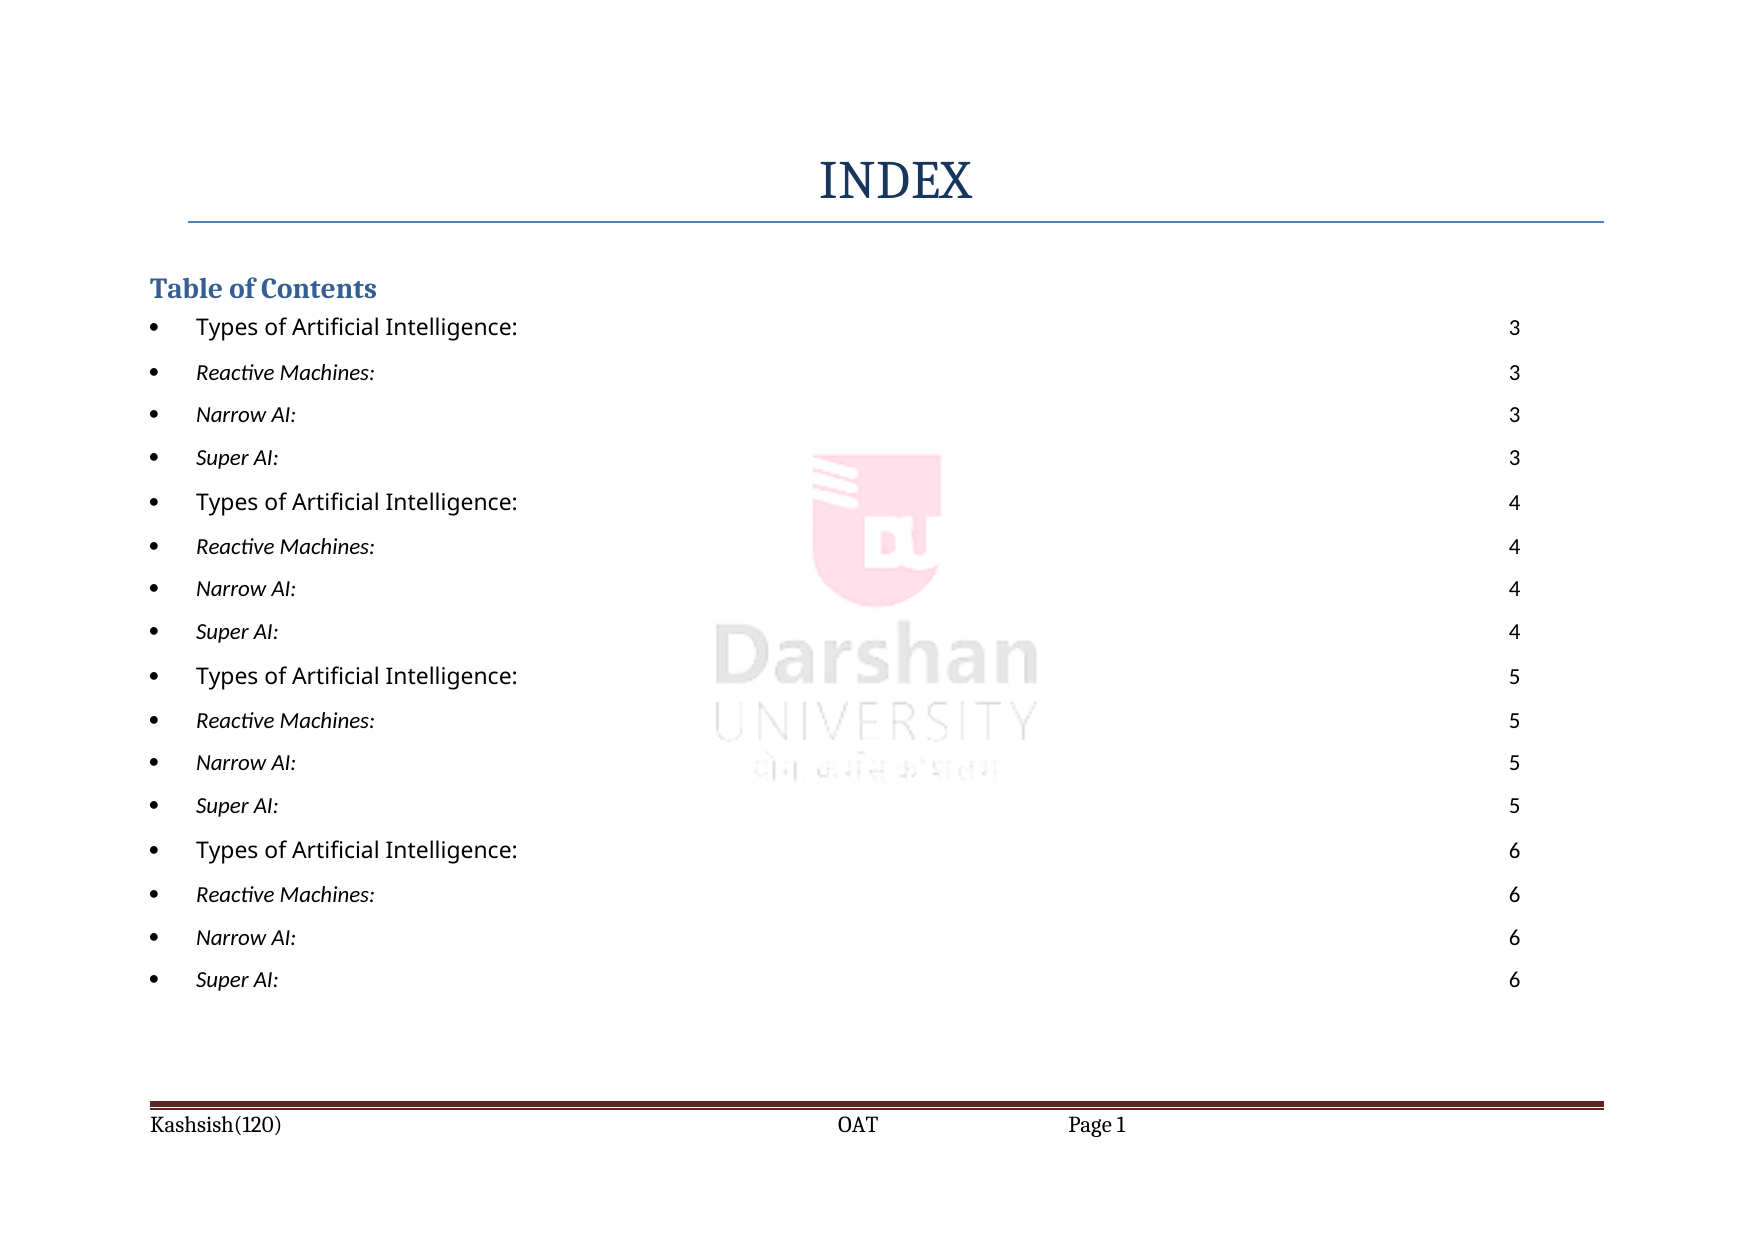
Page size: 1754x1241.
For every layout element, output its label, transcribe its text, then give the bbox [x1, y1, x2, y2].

title INDEX [187, 150, 1604, 223]
